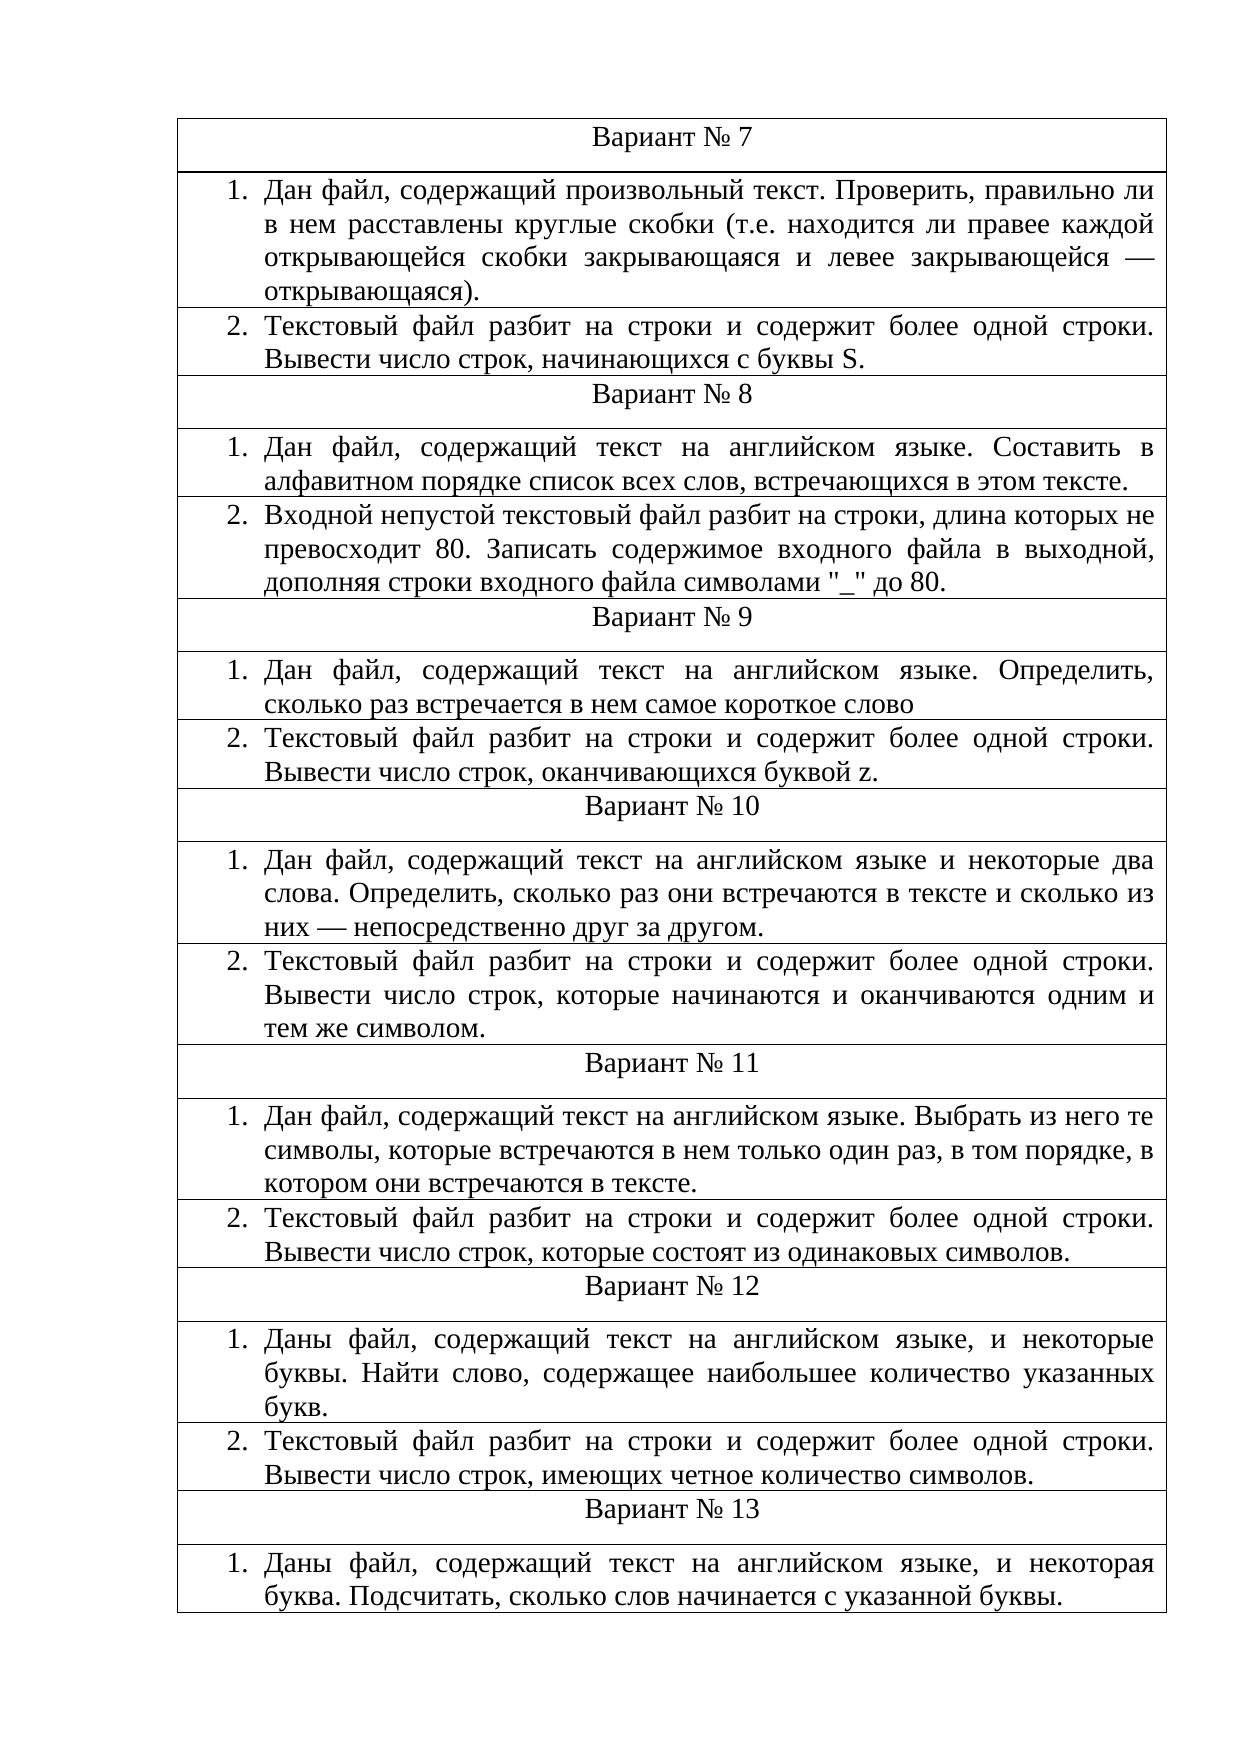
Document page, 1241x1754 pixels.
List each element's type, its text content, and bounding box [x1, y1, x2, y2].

table_cell Дан файл, содержащий текст на английском языке и некоторые два слова. Определить, сколько раз они встречаются в тексте и сколько из них — непосредственно друг за другом. [178, 842, 1166, 942]
table_cell Вариант № 12 [178, 1268, 1166, 1321]
table_cell Текстовый файл разбит на строки и содержит более одной строки. Вывести число строк, начинающихся с буквы S. [178, 308, 1166, 375]
table_cell Текстовый файл разбит на строки и содержит более одной строки. Вывести число строк, которые состоят из одинаковых символов. [178, 1200, 1166, 1267]
table_cell Даны файл, содержащий текст на английском языке, и некоторые буквы. Найти слово, содержащее наибольшее количество указанных букв. [178, 1322, 1166, 1422]
table_cell Дан файл, содержащий текст на английском языке. Выбрать из него те символы, которые встречаются в нем только один раз, в том порядке, в котором они встречаются в тексте. [178, 1099, 1166, 1199]
table_cell Текстовый файл разбит на строки и содержит более одной строки. Вывести число строк, которые начинаются и оканчиваются одним и тем же символом. [178, 944, 1166, 1044]
table_cell Даны файл, содержащий текст на английском языке, и некоторая буква. Подсчитать, сколько слов начинается с указанной буквы. [178, 1545, 1166, 1612]
table_cell Вариант № 8 [178, 376, 1166, 428]
table_cell Входной непустой текстовый файл разбит на строки, длина которых не превосходит 80. Записать содержимое входного файла в выходной, дополняя строки входного файла символами "_" до 80. [178, 497, 1166, 598]
table_cell Дан файл, содержащий текст на английском языке. Определить, сколько раз встречается в нем самое короткое слово [178, 652, 1166, 719]
table_cell Вариант № 13 [178, 1491, 1166, 1544]
table_cell Вариант № 7 [178, 119, 1166, 171]
table_cell Дан файл, содержащий произвольный текст. Проверить, правильно ли в нем расставлены круглые скобки (т.е. находится ли правее каждой открывающейся скобки закрывающаяся и левее закрывающейся — открывающаяся). [178, 173, 1166, 307]
table_cell Дан файл, содержащий текст на английском языке. Составить в алфавитном порядке список всех слов, встречающихся в этом тексте. [178, 429, 1166, 496]
table_cell Вариант № 10 [178, 789, 1166, 841]
table_cell Вариант № 11 [178, 1045, 1166, 1097]
table_cell Вариант № 9 [178, 599, 1166, 651]
table_cell Текстовый файл разбит на строки и содержит более одной строки. Вывести число строк, имеющих четное количество символов. [178, 1423, 1166, 1490]
table_cell Текстовый файл разбит на строки и содержит более одной строки. Вывести число строк, оканчивающихся буквой z. [178, 720, 1166, 787]
